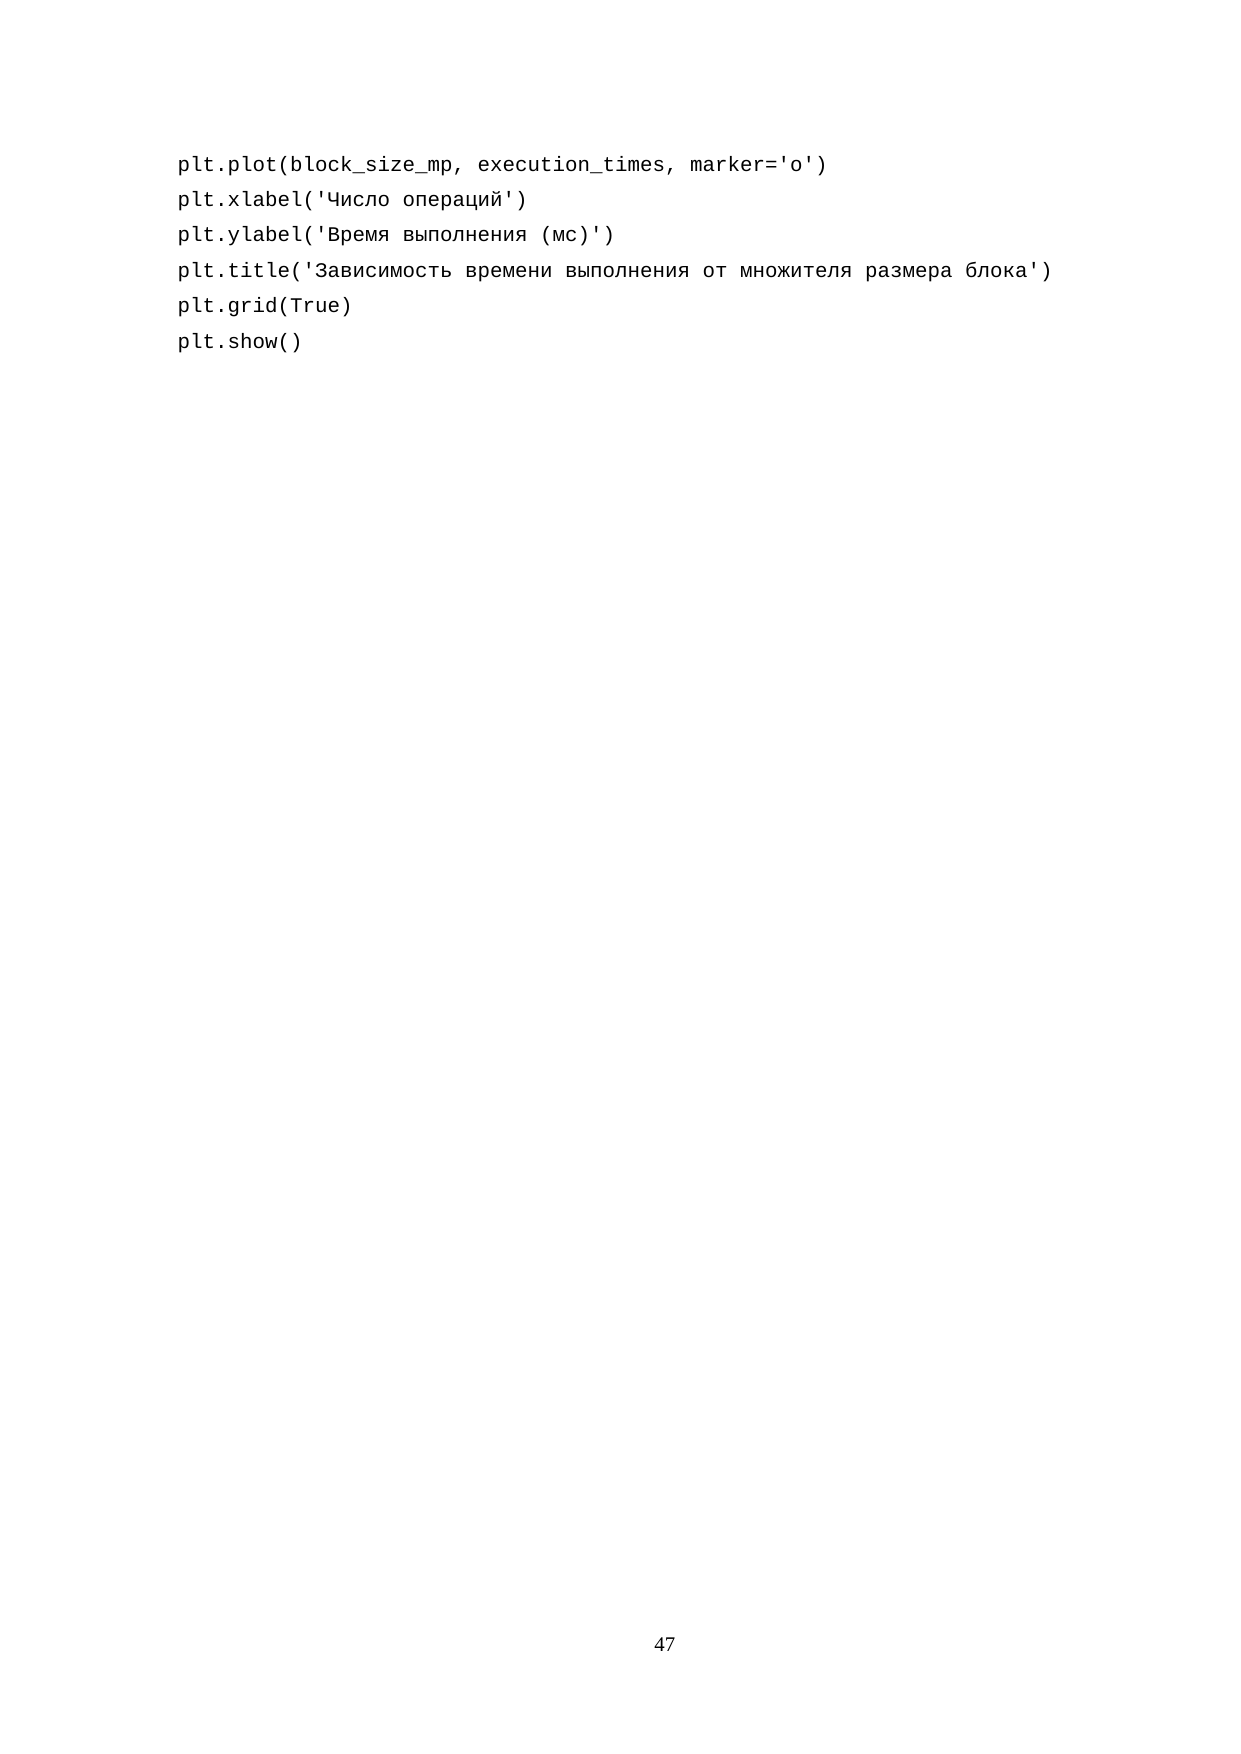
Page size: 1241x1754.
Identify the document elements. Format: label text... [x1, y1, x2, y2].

text plt.xlabel('Число операций') [177, 189, 1152, 213]
text plt.ylabel('Время выполнения (мс)') [177, 224, 1152, 248]
text plt.show() [177, 331, 1152, 354]
text plt.grid(True) [177, 295, 1152, 319]
text plt.plot(block_size_mp, execution_times, marker='o') [177, 153, 1152, 177]
text plt.title('Зависимость времени выполнения от множителя размера блока') [177, 260, 1152, 283]
